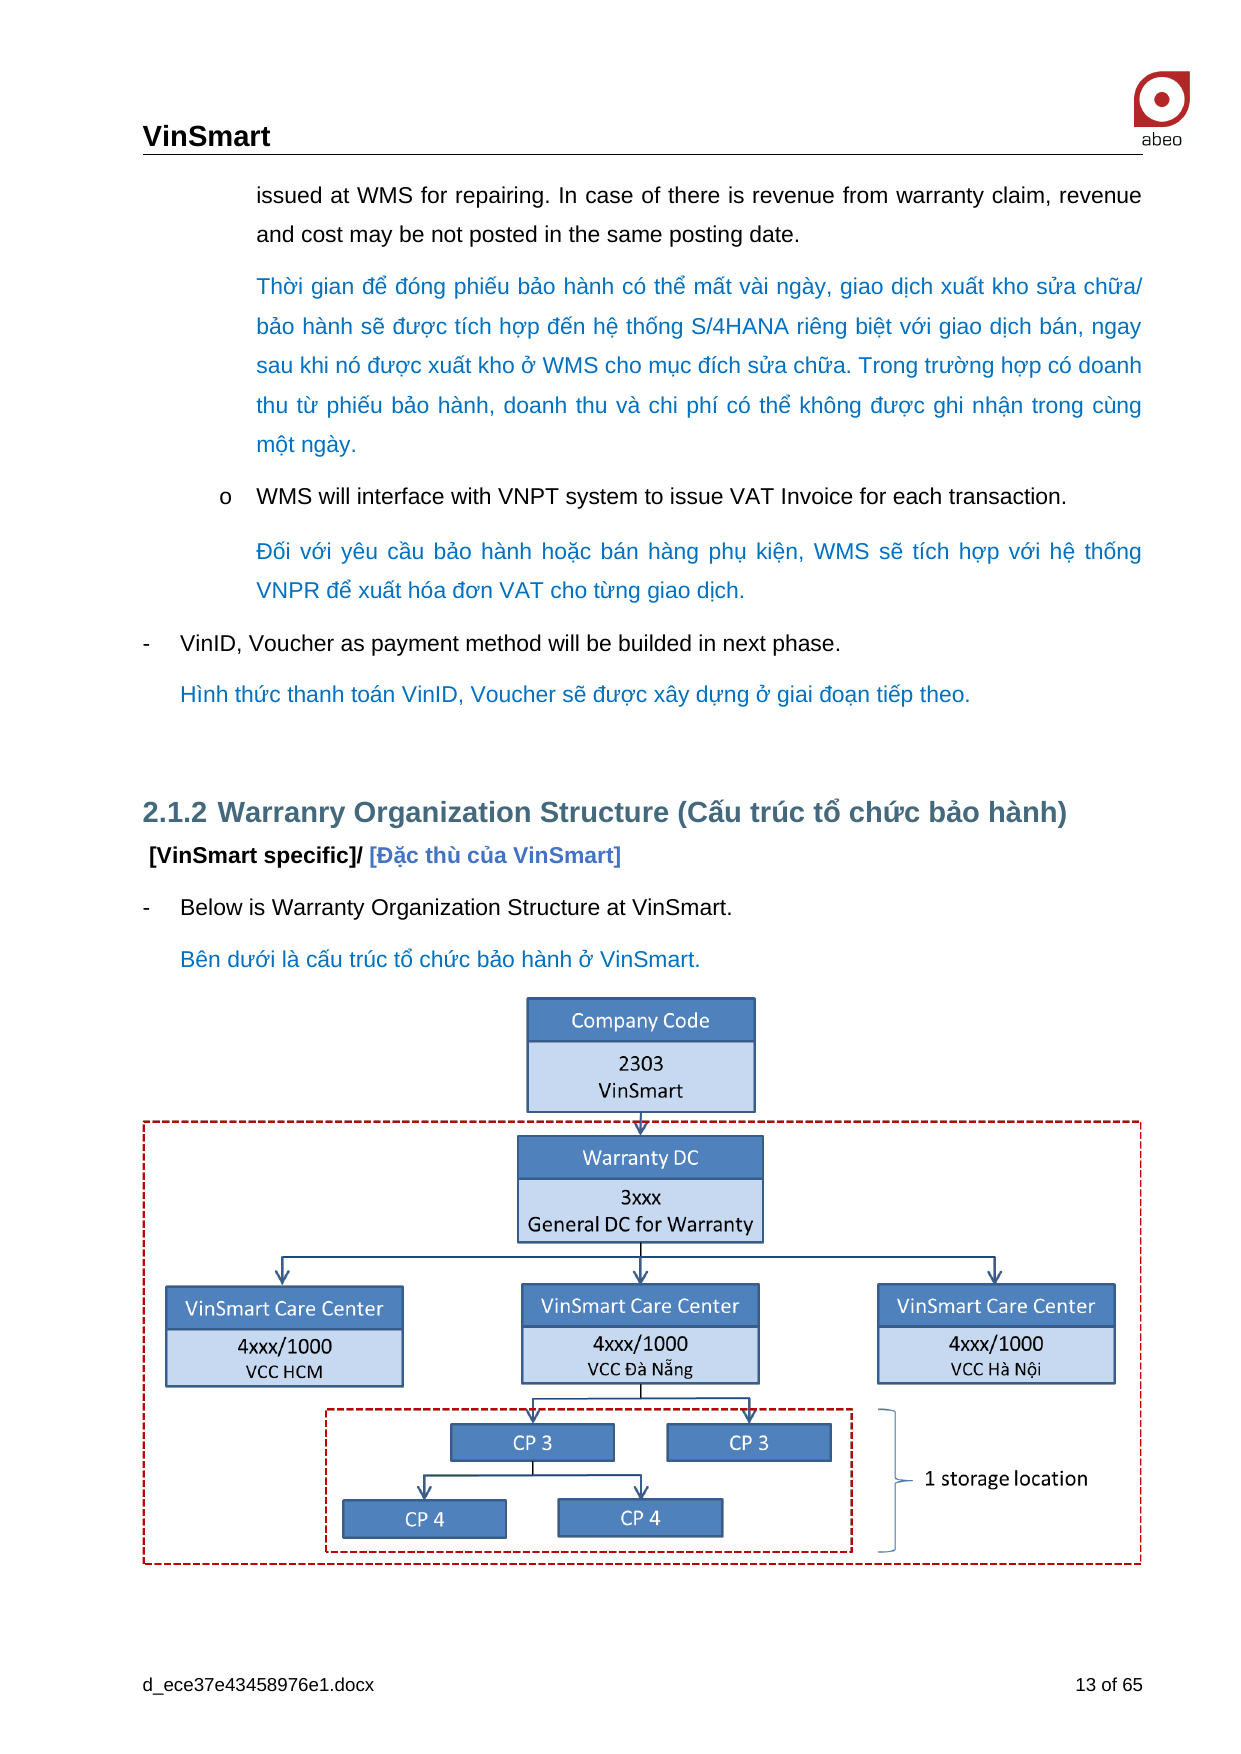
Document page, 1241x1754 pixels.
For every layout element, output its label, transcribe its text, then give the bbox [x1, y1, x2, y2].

text Đối với yêu cầu bảo hành hoặc bán hàng phụ kiện, WMS sẽ tích hợp với hệ thống VNPR để xuất hóa đơn VAT cho từng giao dịch. [256, 538, 1143, 604]
text Thời gian để đóng phiếu bảo hành có thể mất vài ngày, giao dịch xuất kho sửa chữa/ bảo hành sẽ được tích hợp đến hệ thống S/4HANA riêng biệt với giao dịch bán, ngay sau khi nó được xuất kho ở WMS cho mục đích sửa chữa. Trong trường hợp có doanh thu từ phiếu bảo hành, doanh thu và chi phí có thể không được ghi nhận trong cùng một ngày. [256, 273, 1143, 457]
picture [142, 997, 1142, 1565]
list WMS will interface with VNPT system to issue VAT Invoice for each transaction. [219, 483, 1143, 511]
list VinID, Voucher as payment method will be builded in next phase. [142, 629, 1143, 656]
text Bên dưới là cấu trúc tổ chức bảo hành ở VinSmart. [180, 946, 1143, 972]
list Below is Warranty Organization Structure at VinSmart. [142, 894, 1143, 920]
text [VinSmart specific]/ [Đặc thù của VinSmart] [142, 842, 1143, 868]
picture [1133, 70, 1191, 146]
subtitle Warranry Organization Structure (Cấu trúc tổ chức bảo hành) [142, 798, 1143, 829]
text Hình thức thanh toán VinID, Voucher sẽ được xây dựng ở giai đoạn tiếp theo. [180, 681, 1143, 708]
